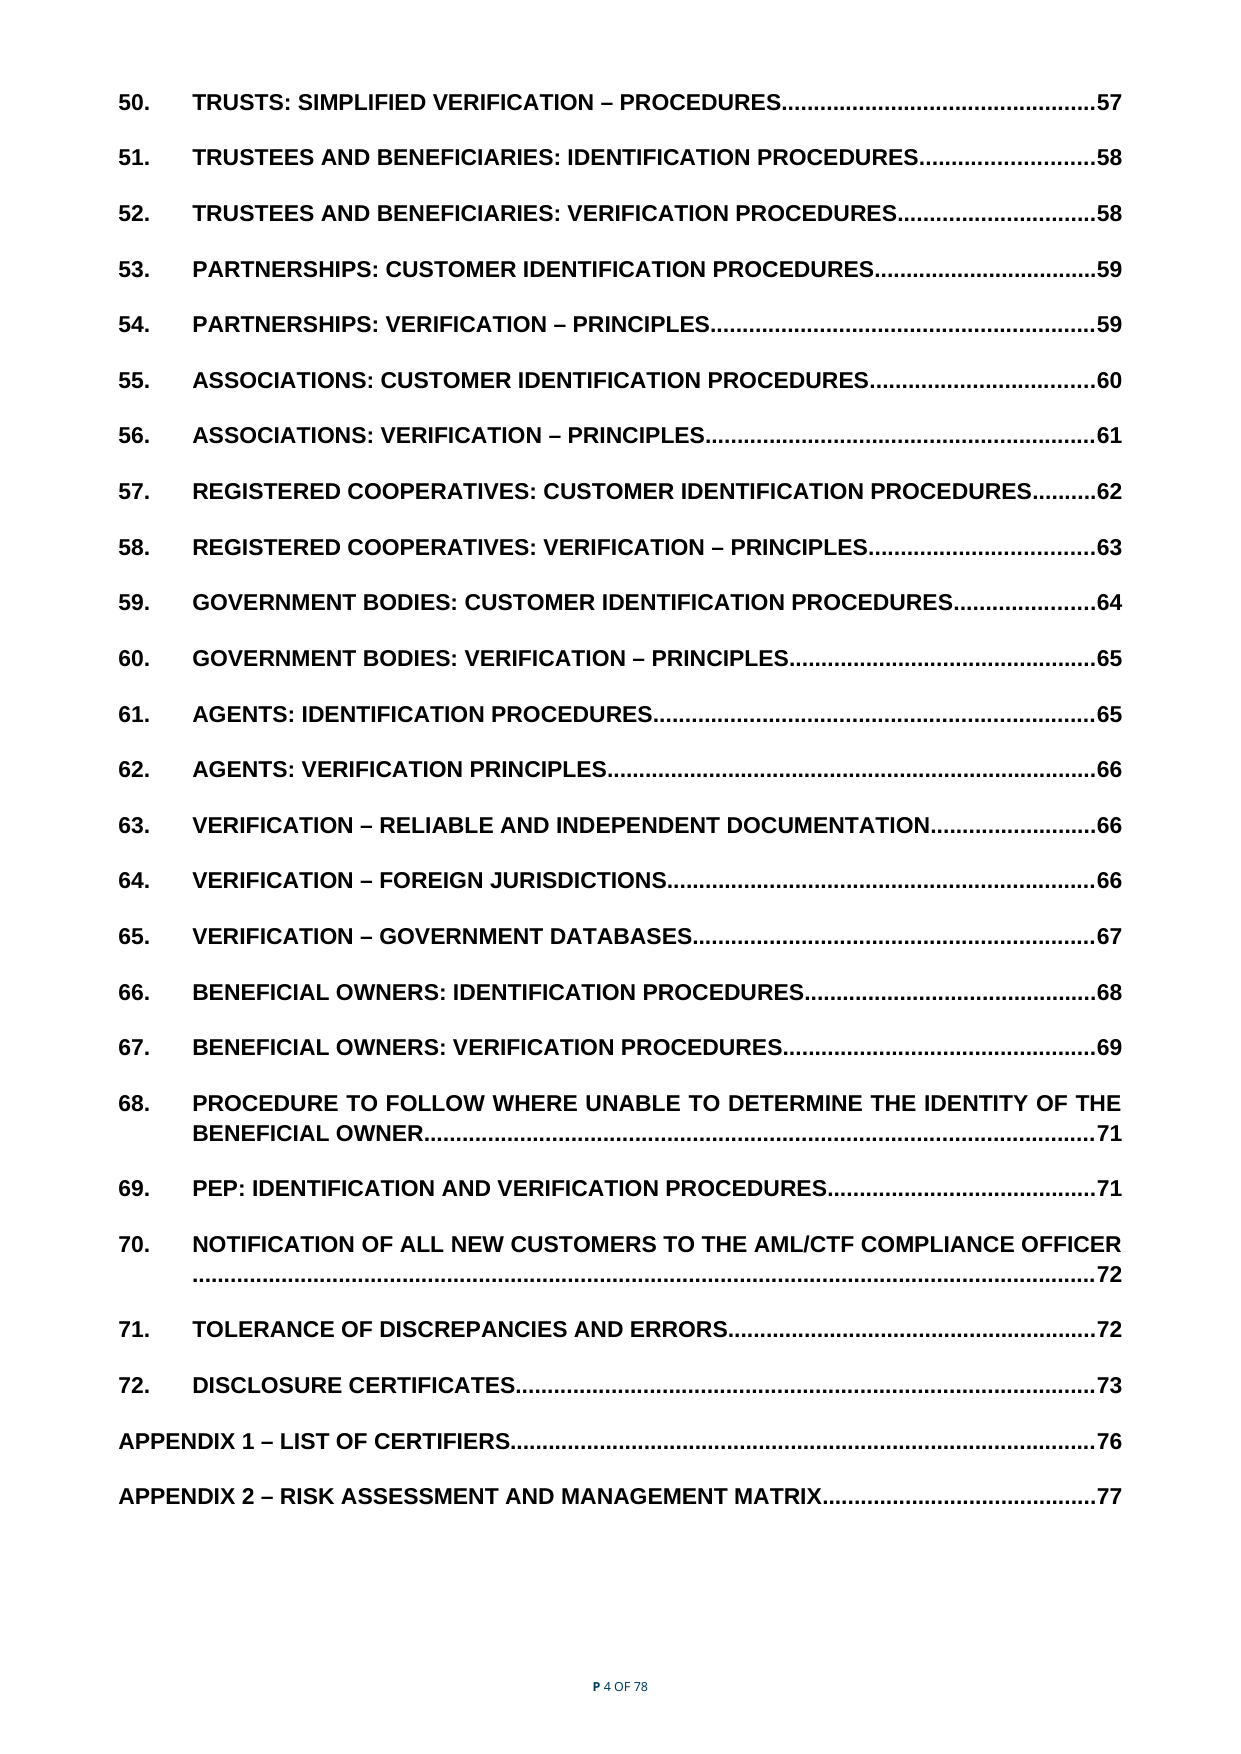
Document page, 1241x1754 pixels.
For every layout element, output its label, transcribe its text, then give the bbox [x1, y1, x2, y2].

text 70. NOTIFICATION OF ALL NEW CUSTOMERS TO THE AML/CTF COMPLIANCE OFFICER 72 [118, 1231, 1122, 1287]
text 67. BENEFICIAL OWNERS: VERIFICATION PROCEDURES 69 [118, 1034, 1122, 1061]
text 65. VERIFICATION – GOVERNMENT DATABASES 67 [118, 923, 1122, 949]
text 53. PARTNERSHIPS: CUSTOMER IDENTIFICATION PROCEDURES 59 [118, 256, 1122, 282]
text 58. REGISTERED COOPERATIVES: VERIFICATION – PRINCIPLES 63 [118, 534, 1122, 560]
text 50. TRUSTS: SIMPLIFIED VERIFICATION – PROCEDURES 57 [118, 89, 1122, 115]
text 57. REGISTERED COOPERATIVES: CUSTOMER IDENTIFICATION PROCEDURES 62 [118, 478, 1122, 504]
text 72. disclosure certificates 73 [118, 1372, 1122, 1398]
text 51. TRUSTEES and beneficiaries: IDENTIFICATION PROCEDURES 58 [118, 144, 1122, 171]
text 59. GOVERNMENT BODIES: CUSTOMER IDENTIFICATION PROCEDURES 64 [118, 589, 1122, 616]
text 66. BENEFICIAL OWNERS: IDENTIFICATION PROCEDURES 68 [118, 979, 1122, 1005]
text 55. ASSOCIATIONS: CUSTOMER IDENTIFICATION PROCEDURES 60 [118, 367, 1122, 393]
text 56. ASSOCIATIONS: VERIFICATION – PRINCIPLES 61 [118, 422, 1122, 449]
text 64. VERIFICATION – FOREIGN JURISDICTIONS 66 [118, 867, 1122, 894]
text 61. AGENTS: IDENTIFICATION PROCEDURES 65 [118, 701, 1122, 727]
text APPENDIX 2 – RIsk Assessment and Management Matrix 77 [118, 1483, 1122, 1509]
text 52. TRUSTEES and beneficiaries: VERIFICATION PROCEDURES 58 [118, 200, 1122, 226]
text 63. VERIFICATION – RELIABLE AND INDEPENDENT DOCUMENTATION 66 [118, 812, 1122, 838]
text APPENDIX 1 – LIST OF CERTIFIERS 76 [118, 1428, 1122, 1454]
text 62. AGENTS: VERIFICATION PRINCIPLES 66 [118, 756, 1122, 782]
text 71. TOLERANCE OF DISCREPANCIES AND ERRORS 72 [118, 1316, 1122, 1343]
text 68. Procedure to follow where unable to determine the identity of the Beneficial Owner 71 [118, 1090, 1122, 1146]
text 69. PEP: identification and verification procedures 71 [118, 1175, 1122, 1202]
text 60. GOVERNMENT BODIES: VERIFICATION – PRINCIPLES 65 [118, 645, 1122, 671]
text 54. PARTNERSHIPS: VERIFICATION – PRINCIPLES 59 [118, 311, 1122, 337]
